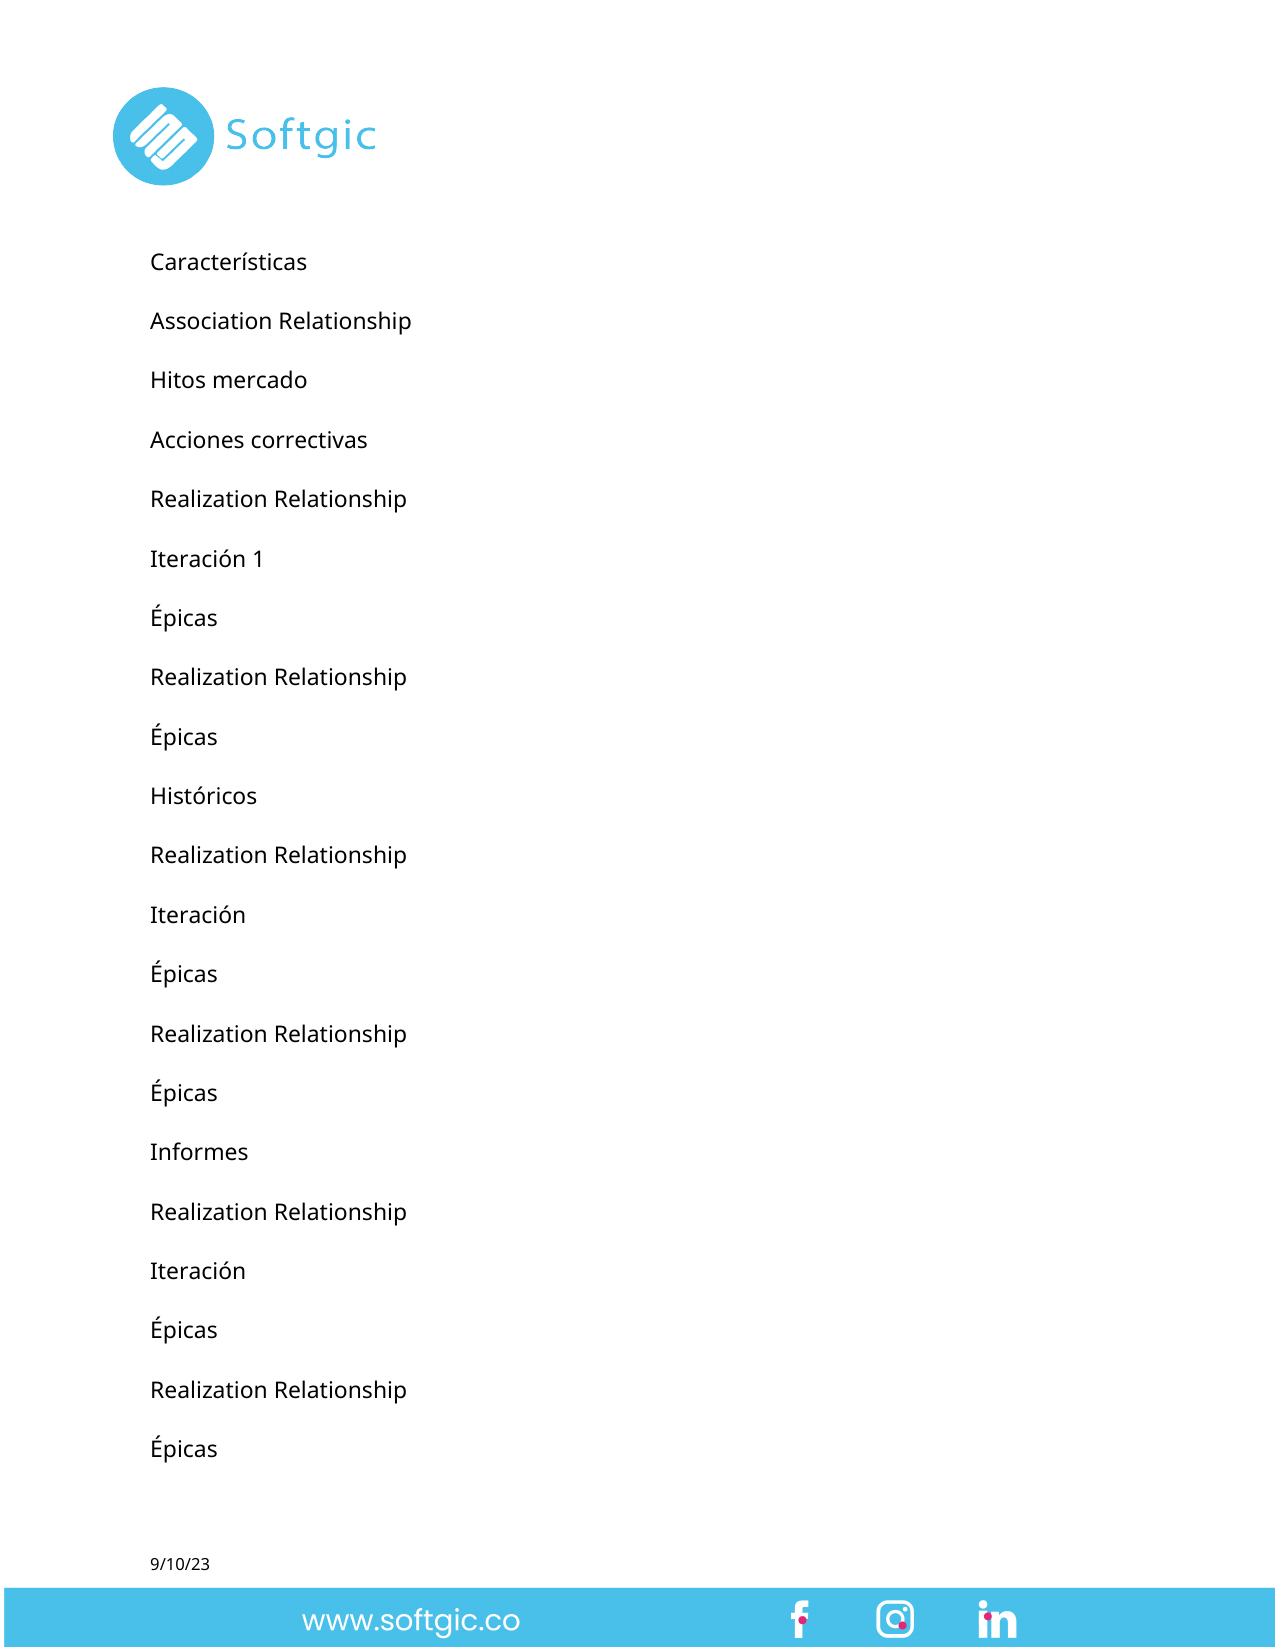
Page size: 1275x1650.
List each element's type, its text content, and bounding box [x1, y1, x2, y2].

text Association Relationship [150, 305, 1125, 336]
text Realization Relationship [150, 839, 1125, 871]
text Históricos [150, 780, 1125, 811]
text Características [150, 246, 1125, 277]
text Realization Relationship [150, 1374, 1125, 1405]
text Realization Relationship [150, 483, 1125, 514]
text Épicas [150, 1433, 1125, 1464]
text Iteración [150, 899, 1125, 930]
text Iteración [150, 1255, 1125, 1286]
text Épicas [150, 602, 1125, 633]
text Épicas [150, 958, 1125, 989]
text Realization Relationship [150, 1196, 1125, 1227]
text Hitos mercado [150, 364, 1125, 396]
text Realization Relationship [150, 1018, 1125, 1049]
text Épicas [150, 721, 1125, 752]
text Épicas [150, 1077, 1125, 1108]
picture [4, 0, 1275, 1647]
text Iteración 1 [150, 543, 1125, 574]
text Realization Relationship [150, 661, 1125, 693]
text Informes [150, 1136, 1125, 1168]
text Acciones correctivas [150, 424, 1125, 455]
text Épicas [150, 1314, 1125, 1346]
